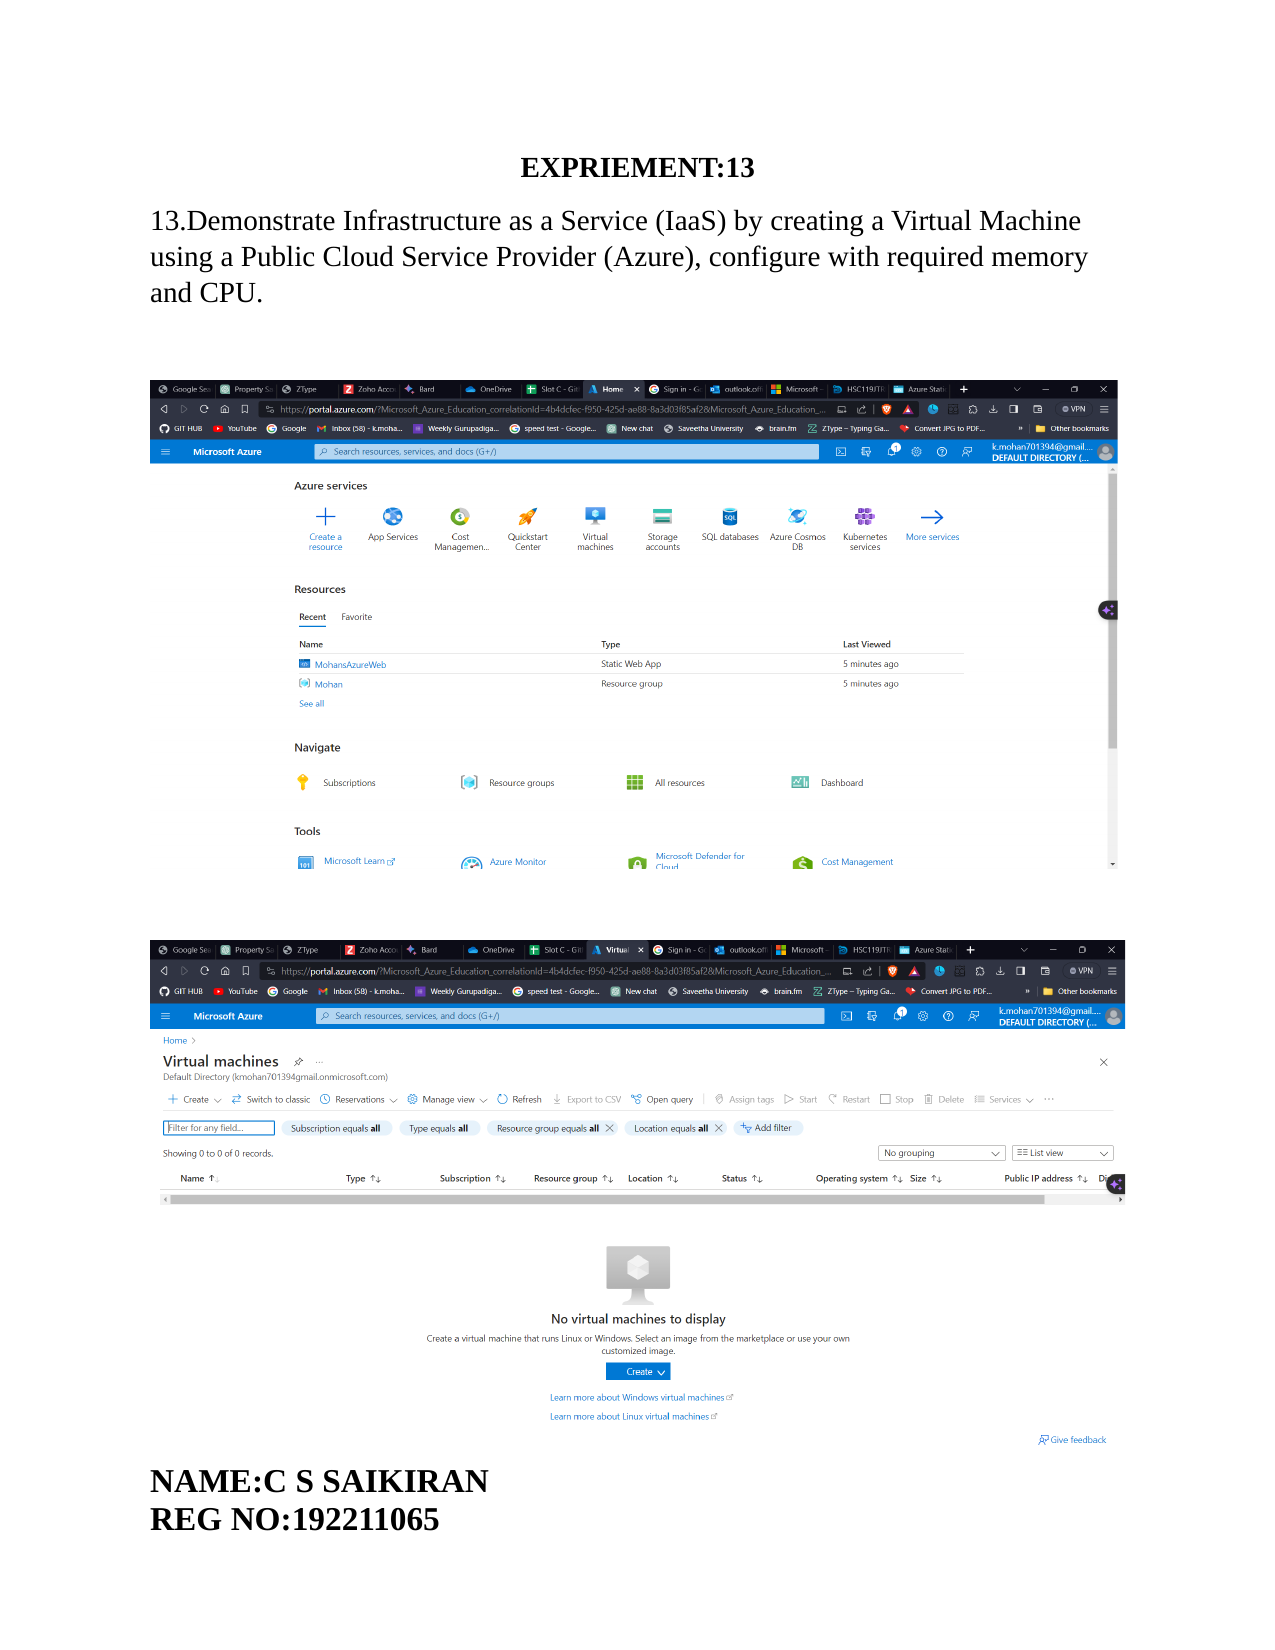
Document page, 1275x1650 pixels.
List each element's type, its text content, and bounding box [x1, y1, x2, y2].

picture [150, 380, 1118, 869]
picture [150, 940, 1125, 1459]
text EXPRIEMENT:13 [150, 150, 1125, 183]
text 13.Demonstrate Infrastructure as a Service (IaaS) by creating a Virtual Machine using a Public Cloud Service Provider (Azure), configure with required memory and CPU. [150, 203, 1125, 309]
